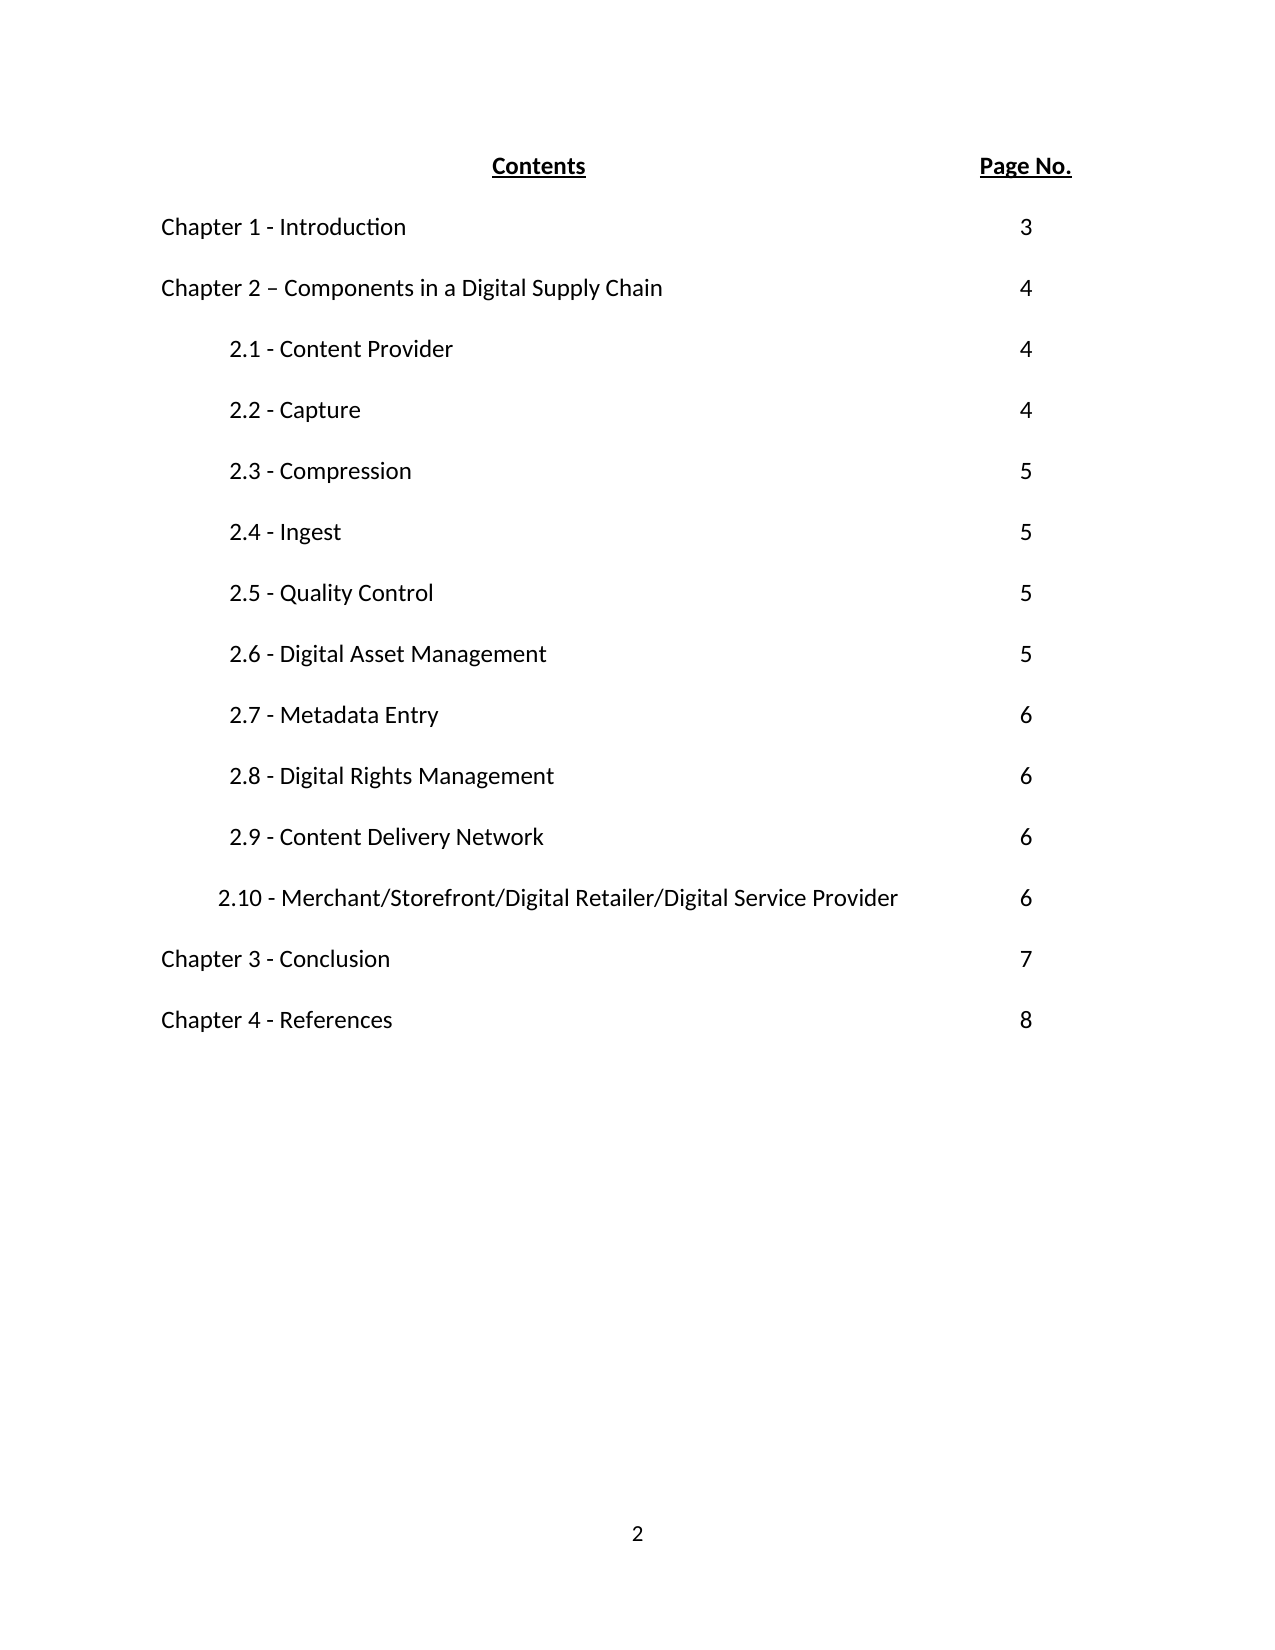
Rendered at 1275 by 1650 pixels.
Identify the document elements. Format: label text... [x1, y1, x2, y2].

table_cell 4 [928, 333, 1124, 394]
table_cell 6 [928, 821, 1124, 882]
table_header Page No. [928, 150, 1124, 211]
table_cell 2.3 - Compression [150, 455, 928, 516]
table_cell 2.1 - Content Provider [150, 333, 928, 394]
table_cell 6 [928, 699, 1124, 760]
table_cell Chapter 4 - References [150, 1005, 928, 1066]
table_cell Chapter 3 - Conclusion [150, 944, 928, 1004]
table_cell 6 [928, 883, 1124, 943]
table_cell 5 [928, 577, 1124, 638]
table_cell 2.7 - Metadata Entry [150, 699, 928, 760]
table_cell 2.2 - Capture [150, 394, 928, 455]
table_cell 2.6 - Digital Asset Management [150, 638, 928, 699]
table_cell 5 [928, 638, 1124, 699]
table_cell 2.4 - Ingest [150, 516, 928, 577]
table_cell 2.8 - Digital Rights Management [150, 760, 928, 821]
table_cell 4 [928, 394, 1124, 455]
table_cell 7 [928, 944, 1124, 1004]
table_cell 2.9 - Content Delivery Network [150, 821, 928, 882]
table_header Contents [150, 150, 928, 211]
table_cell 4 [928, 272, 1124, 333]
table_cell 5 [928, 455, 1124, 516]
table_cell 2.5 - Quality Control [150, 577, 928, 638]
table_cell 3 [928, 211, 1124, 272]
table_cell Chapter 2 – Components in a Digital Supply Chain [150, 272, 928, 333]
table_cell 6 [928, 760, 1124, 821]
table_cell 8 [928, 1005, 1124, 1066]
table_cell 2.10 - Merchant/Storefront/Digital Retailer/Digital Service Provider [150, 883, 928, 943]
table_cell 5 [928, 516, 1124, 577]
table_cell Chapter 1 - Introduction [150, 211, 928, 272]
